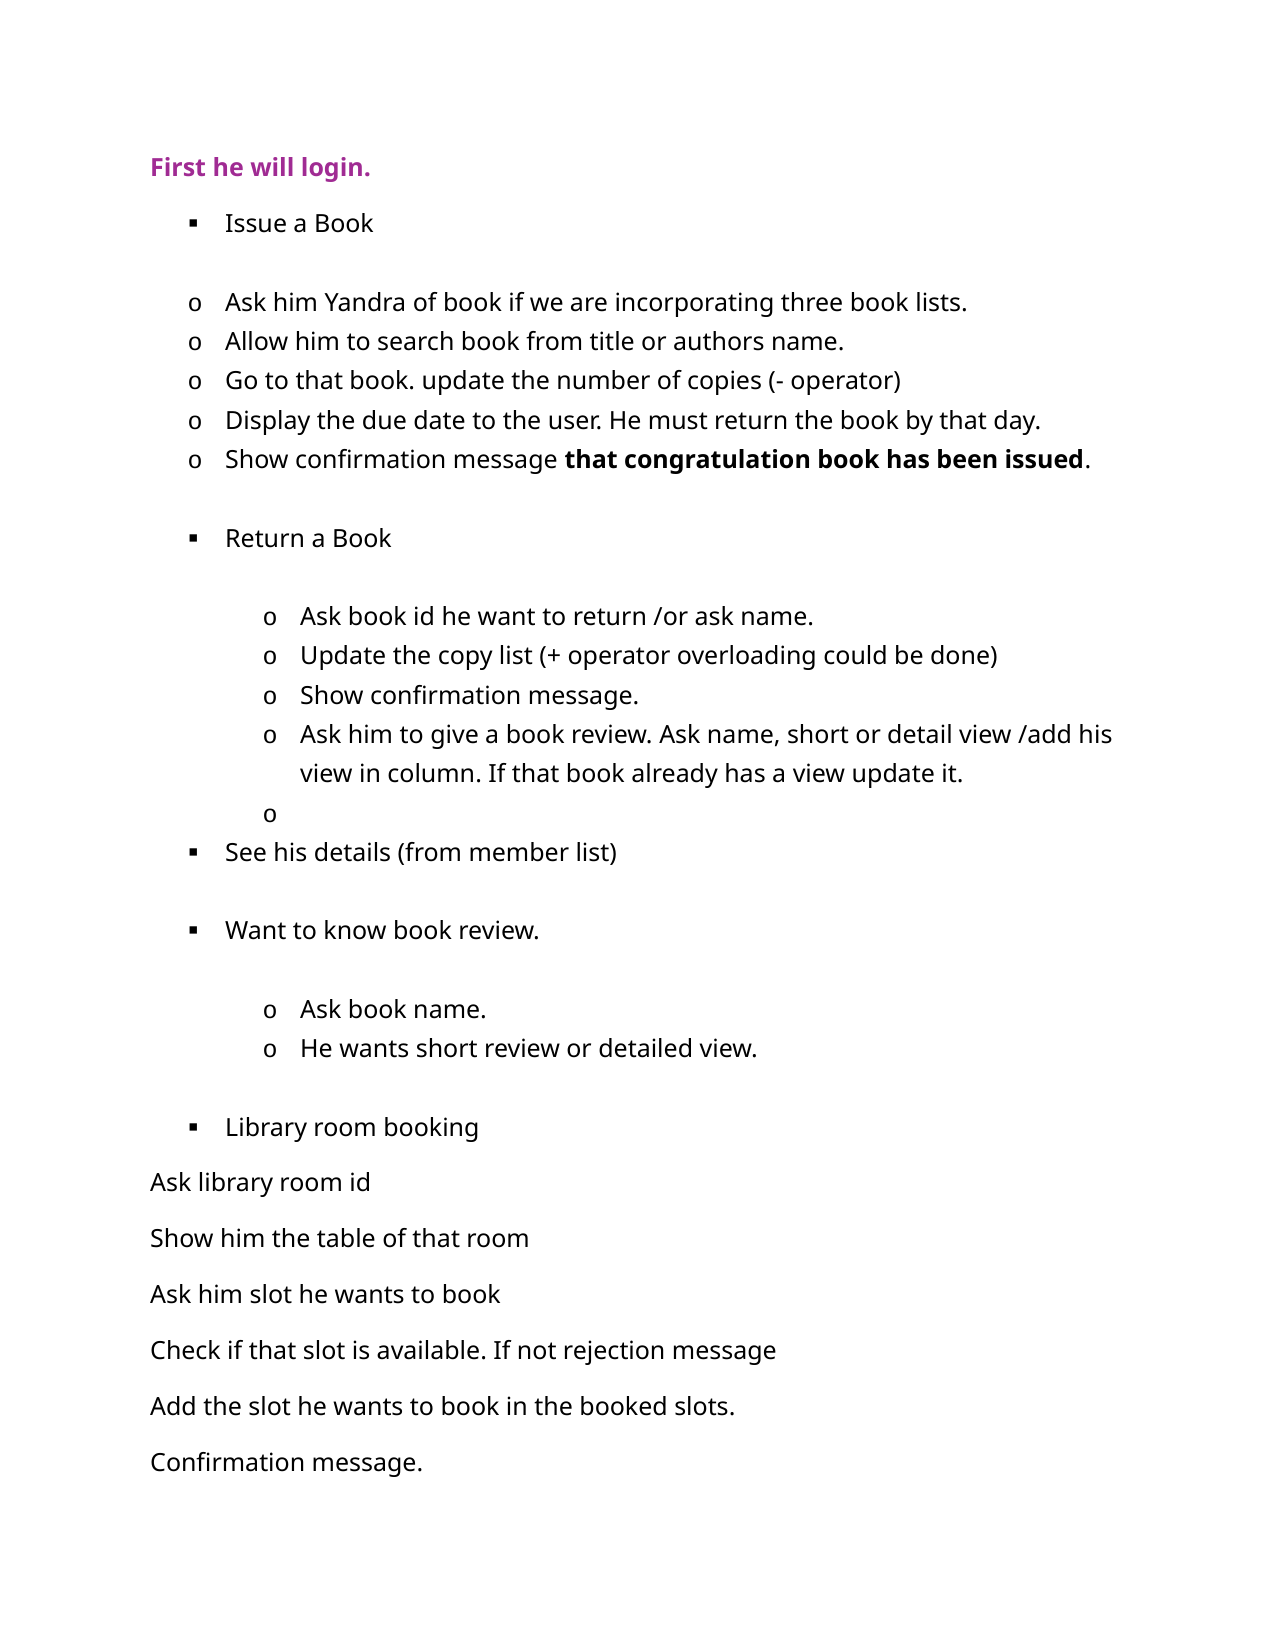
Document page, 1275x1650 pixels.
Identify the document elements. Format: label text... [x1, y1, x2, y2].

list Ask him to give a book review. Ask name, short or detail view /add his view in column. If that book already has a view update it. [262, 717, 1125, 790]
list Update the copy list (+ operator overloading could be done) [262, 638, 1125, 672]
list See his details (from member list) [187, 834, 1125, 869]
list Show confirmation message that congratulation book has been issued. [187, 442, 1125, 476]
list Issue a Book [187, 206, 1125, 240]
text Add the slot he wants to book in the booked slots. [150, 1388, 1125, 1422]
list Return a Book [187, 520, 1125, 554]
list Ask book name. [262, 991, 1125, 1026]
list Want to know book review. [187, 913, 1125, 947]
text Show him the table of that room [150, 1221, 1125, 1255]
text First he will login. [150, 150, 1125, 184]
list Library room booking [187, 1109, 1125, 1143]
text Check if that slot is available. If not rejection message [150, 1332, 1125, 1367]
text Ask library room id [150, 1165, 1125, 1199]
list Show confirmation message. [262, 677, 1125, 712]
text Confirmation message. [150, 1444, 1125, 1478]
list Display the due date to the user. He must return the book by that day. [187, 402, 1125, 437]
list Go to that book. update the number of copies (- operator) [187, 363, 1125, 397]
list Ask book id he want to return /or ask name. [262, 598, 1125, 633]
list Ask him Yandra of book if we are incorporating three book lists. [187, 284, 1125, 318]
list Allow him to search book from title or authors name. [187, 323, 1125, 358]
list He wants short review or detailed view. [262, 1031, 1125, 1065]
text Ask him slot he wants to book [150, 1277, 1125, 1311]
